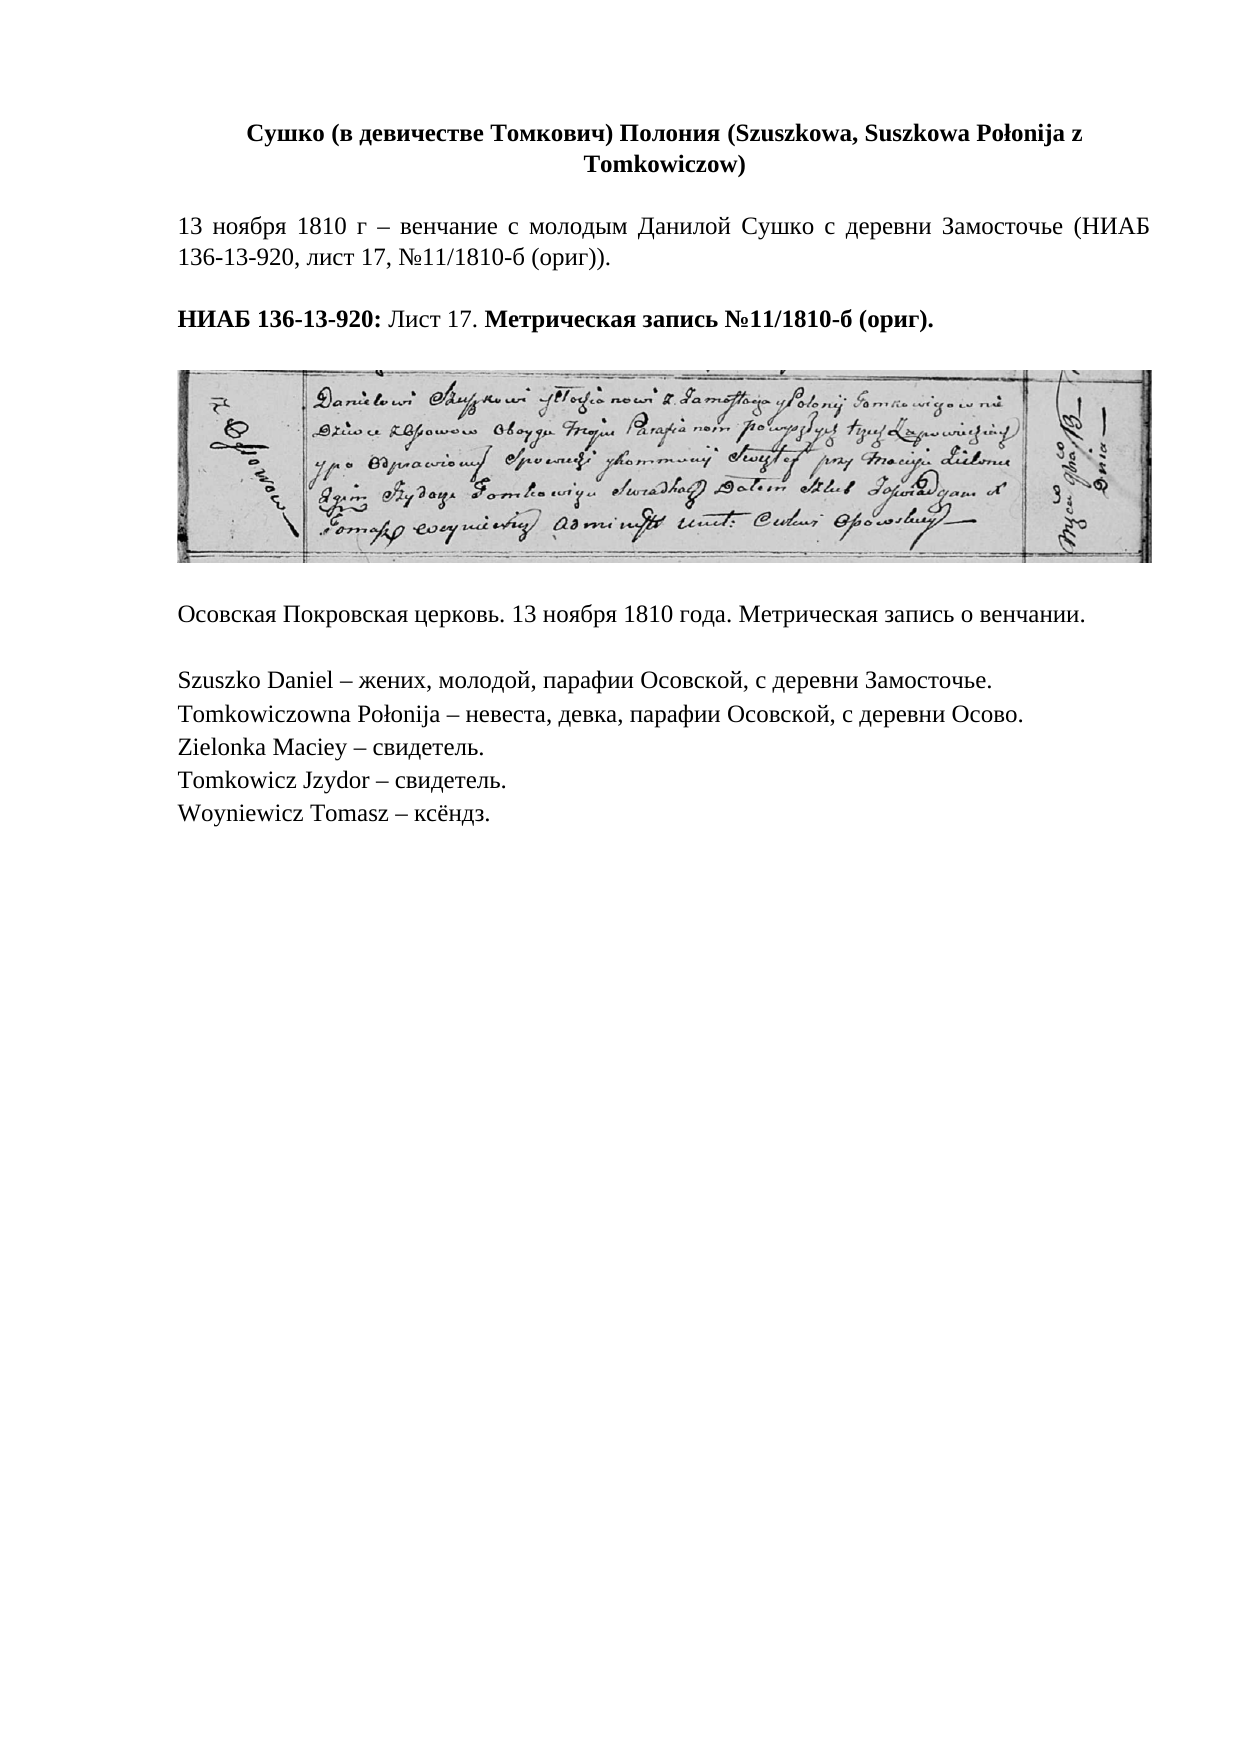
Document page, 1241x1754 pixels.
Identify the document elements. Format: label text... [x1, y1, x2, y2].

text Tomkowicz Jzydor – свидетель. [177, 765, 1152, 793]
text Сушко (в девичестве Томкович) Полония (Szuszkowa, Suszkowa Połonija z Tomkowiczow) [177, 118, 1152, 178]
text Woyniewicz Tomasz – ксёндз. [177, 798, 1152, 826]
text Zielonka Maciey – свидетель. [177, 732, 1152, 760]
text Szuszko Daniel – жених, молодой, парафии Осовской, с деревни Замосточье. [177, 666, 1152, 694]
picture [177, 370, 1152, 563]
text Осовская Покровская церковь. 13 ноября 1810 года. Метрическая запись о венчании. [177, 599, 1152, 628]
text НИАБ 136-13-920: Лист 17. Метрическая запись №11/1810-б (ориг). [177, 304, 1152, 333]
text 13 ноября 1810 г – венчание с молодым Данилой Сушко с деревни Замосточье (НИАБ 136-13-920, лист 17, №11/1810-б (ориг)). [177, 211, 1152, 271]
text Tomkowiczowna Połonija – невеста, девка, парафии Осовской, с деревни Осово. [177, 699, 1152, 727]
